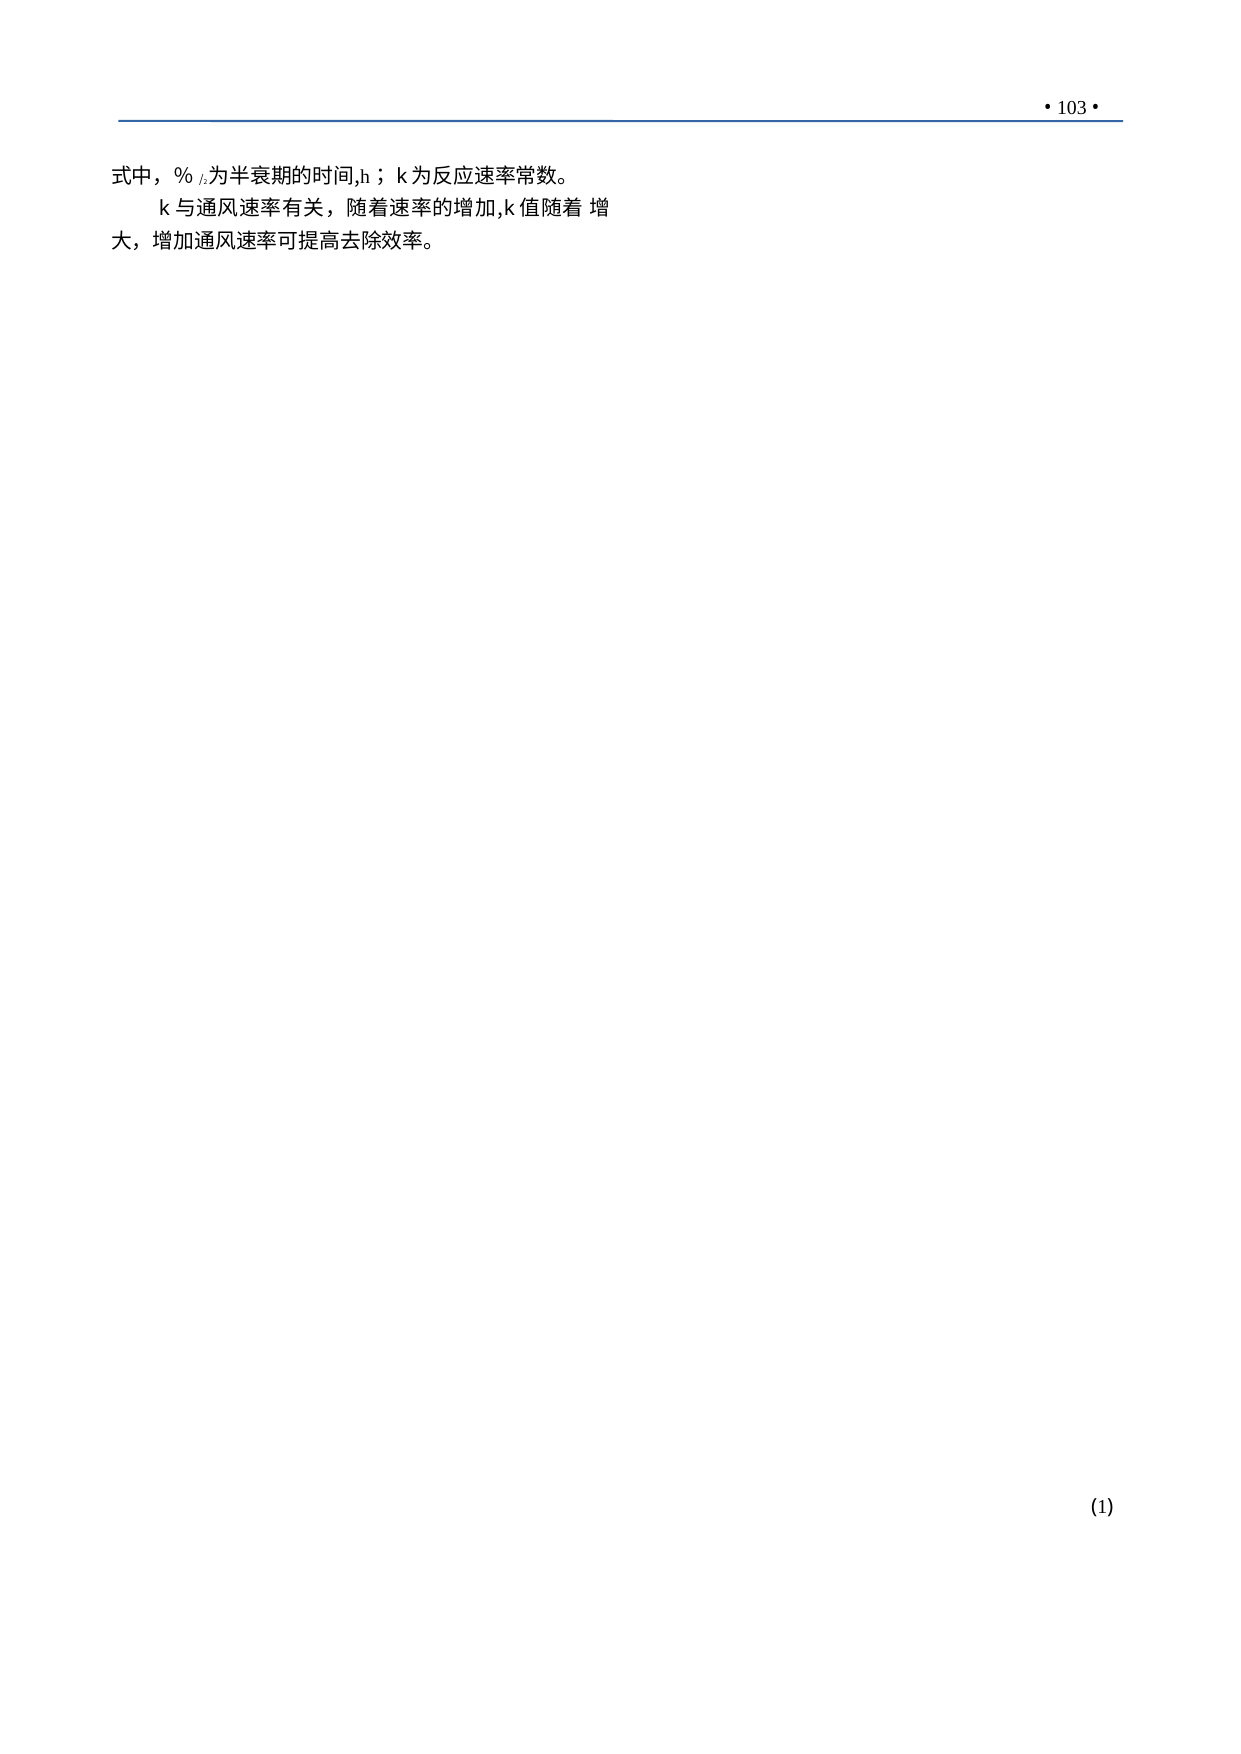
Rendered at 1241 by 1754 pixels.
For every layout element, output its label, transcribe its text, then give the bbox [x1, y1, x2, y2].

text k与通风速率有关，随着速率的增加,k值随着 增大，增加通风速率可提高去除效率。 [111, 190, 610, 255]
text 式中，％ /2为半衰期的时间,h； k为反应速率常数。 [111, 157, 610, 190]
